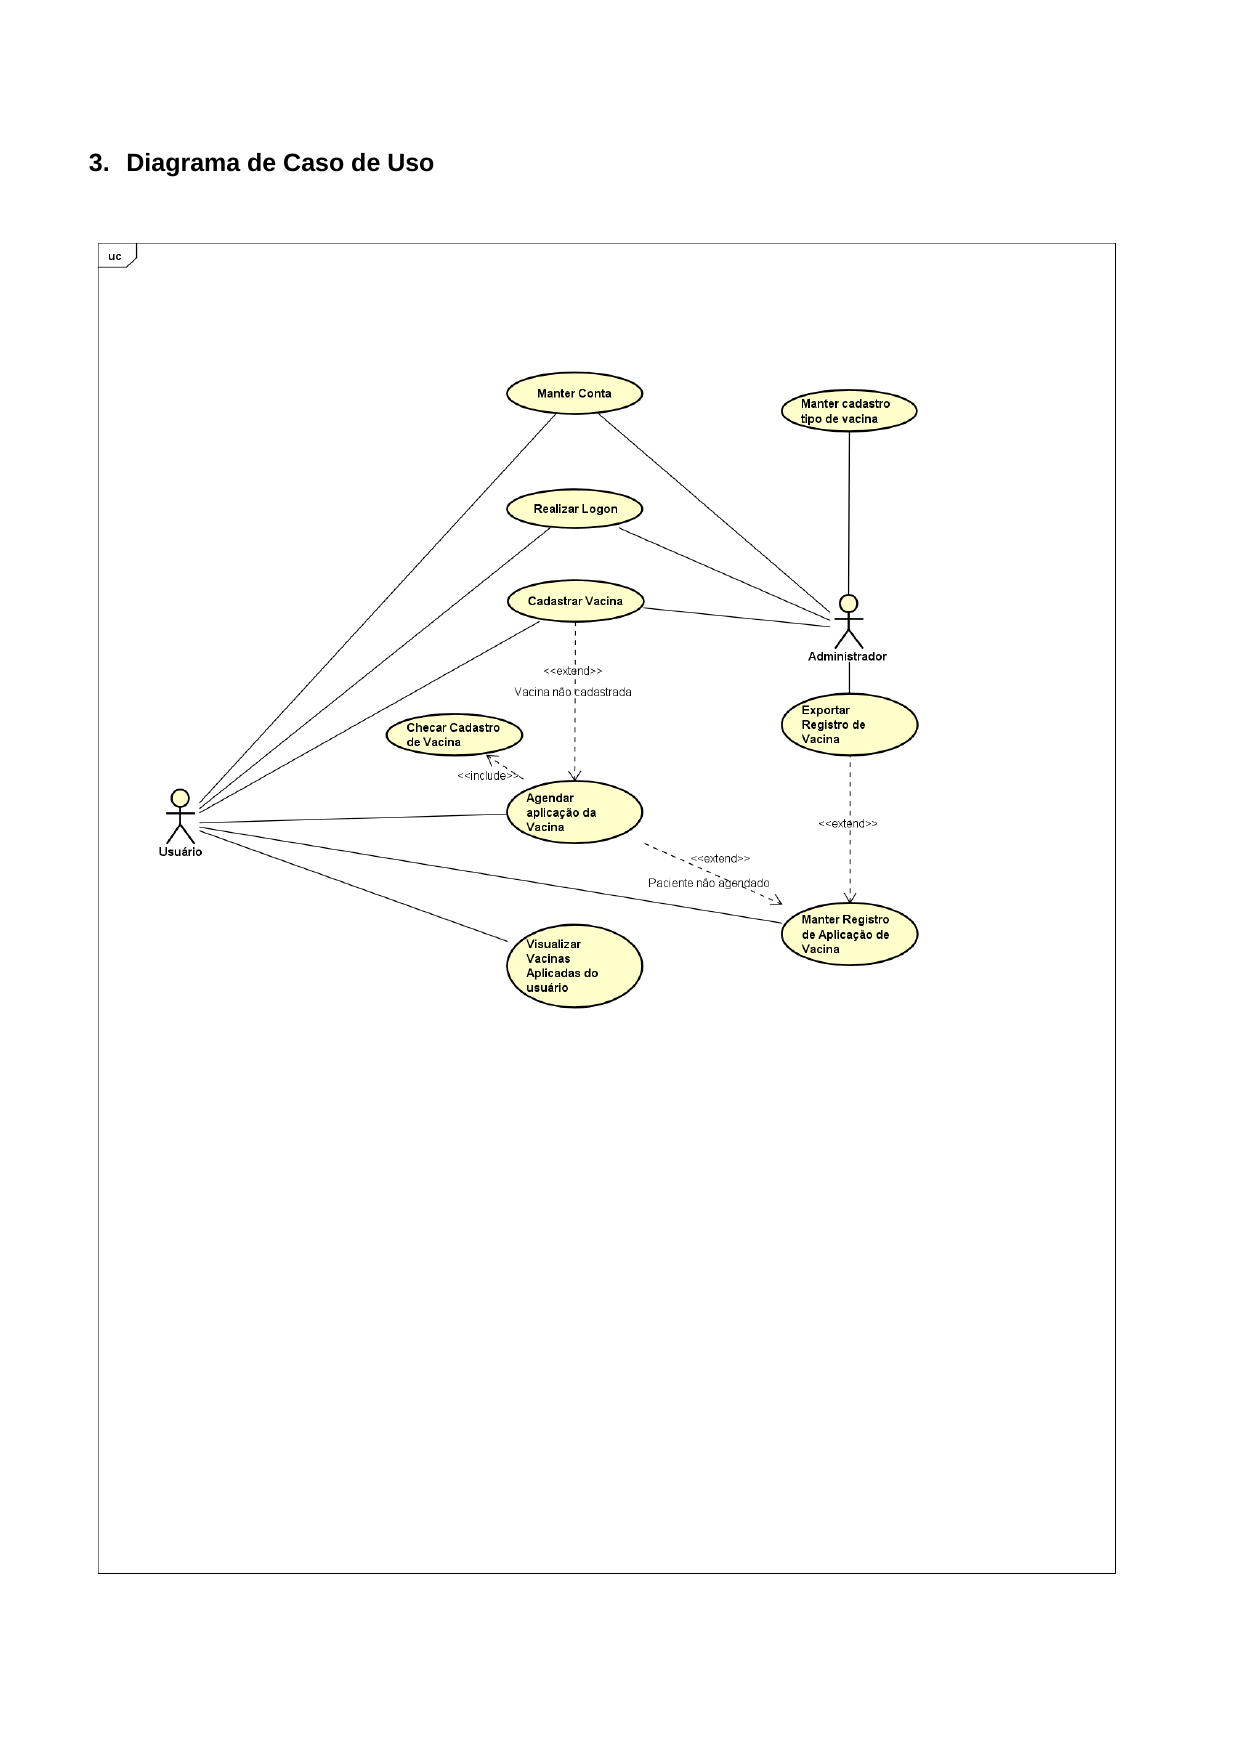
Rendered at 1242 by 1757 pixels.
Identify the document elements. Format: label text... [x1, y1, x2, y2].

subtitle Diagrama de Caso de Uso [89, 148, 1123, 176]
picture [88, 233, 1124, 1582]
